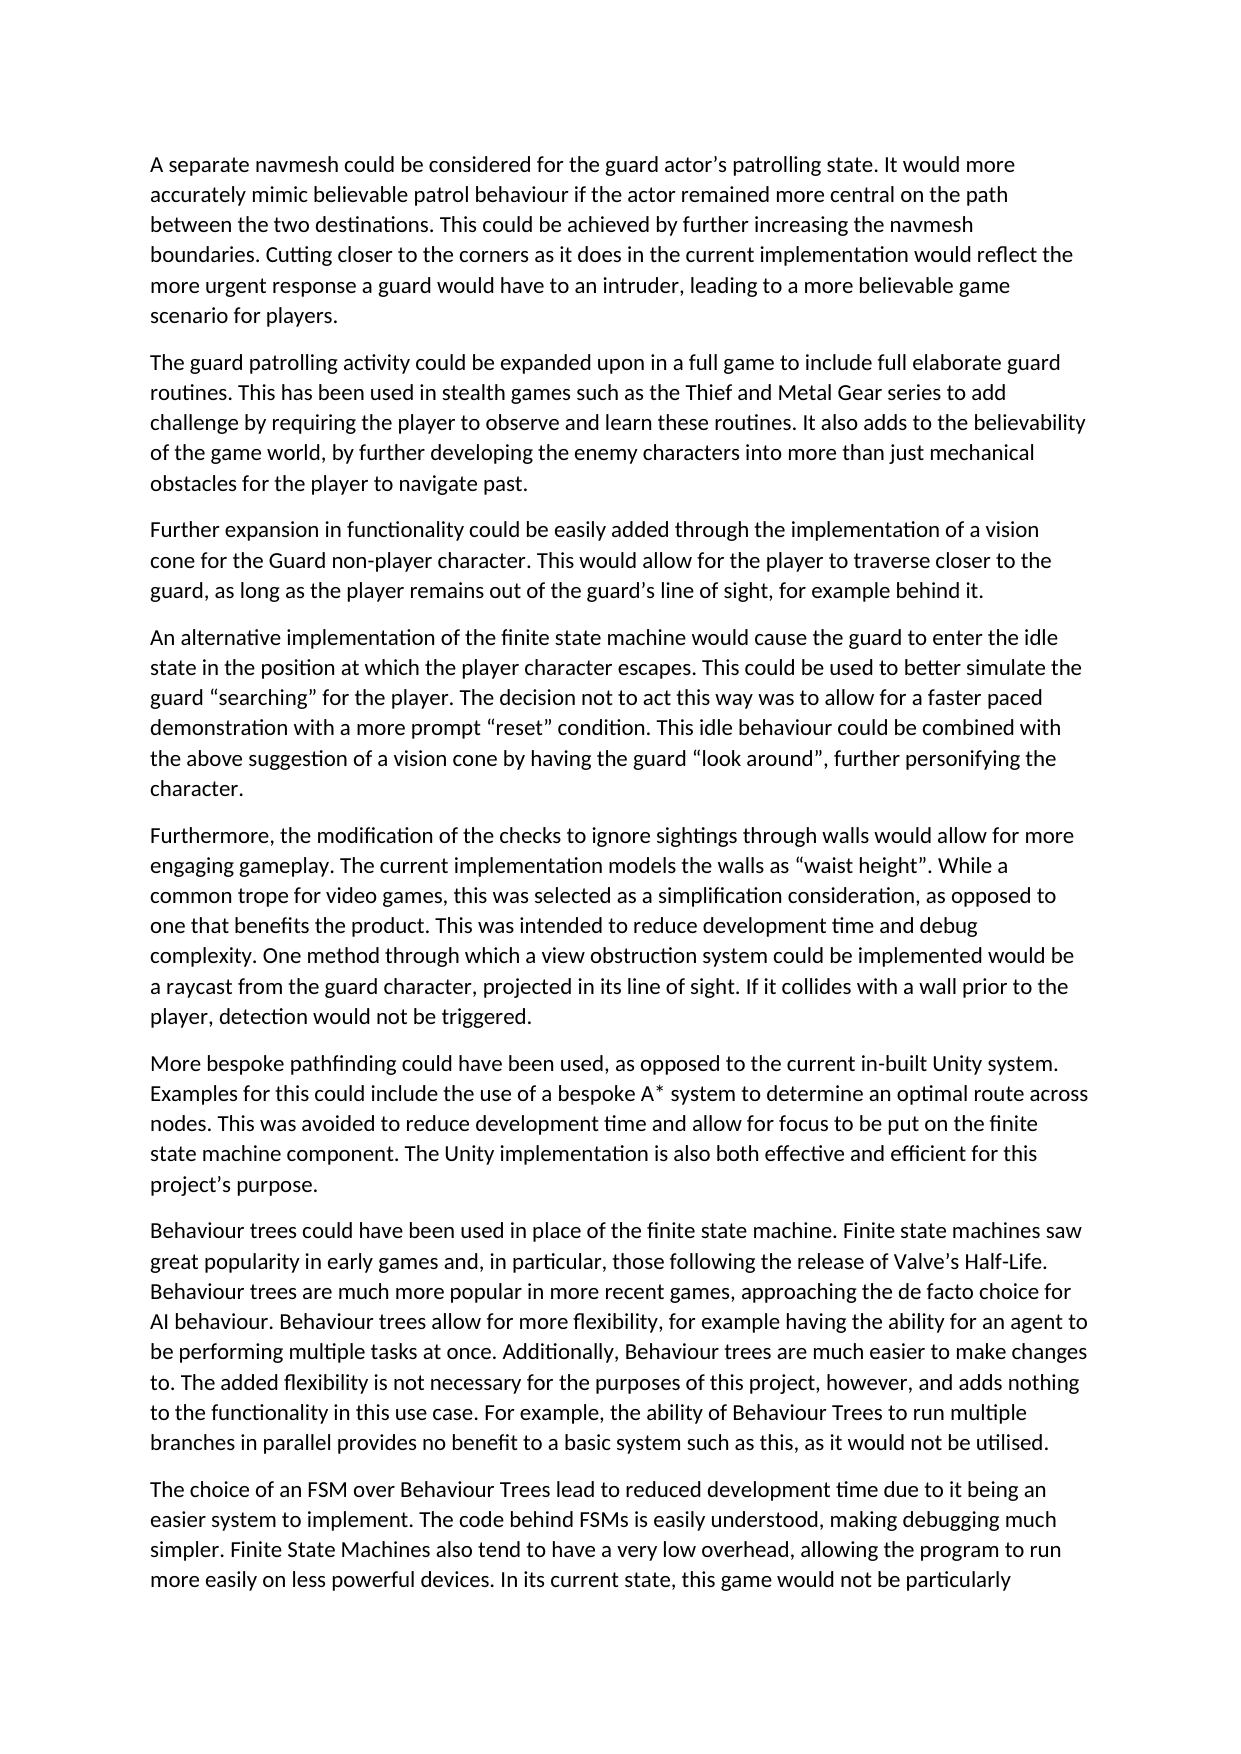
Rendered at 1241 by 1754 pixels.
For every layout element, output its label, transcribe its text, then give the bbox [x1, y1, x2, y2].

text Further expansion in functionality could be easily added through the implementation of a vision cone for the Guard non-player character. This would allow for the player to traverse closer to the guard, as long as the player remains out of the guard’s line of sight, for example behind it. [150, 516, 1090, 604]
text Behaviour trees could have been used in place of the finite state machine. Finite state machines saw great popularity in early games and, in particular, those following the release of Valve’s Half-Life. Behaviour trees are much more popular in more recent games, approaching the de facto choice for AI behaviour. Behaviour trees allow for more flexibility, for example having the ability for an agent to be performing multiple tasks at once. Additionally, Behaviour trees are much easier to make changes to. The added flexibility is not necessary for the purposes of this project, however, and adds nothing to the functionality in this use case. For example, the ability of Behaviour Trees to run multiple branches in parallel provides no benefit to a basic system such as this, as it would not be utilised. [150, 1217, 1090, 1456]
text Furthermore, the modification of the checks to ignore sightings through walls would allow for more engaging gameplay. The current implementation models the walls as “waist height”. While a common trope for video games, this was selected as a simplification consideration, as opposed to one that benefits the product. This was intended to reduce development time and debug complexity. One method through which a view obstruction system could be implemented would be a raycast from the guard character, projected in its line of sight. If it collides with a wall prior to the player, detection would not be triggered. [150, 821, 1090, 1030]
text A separate navmesh could be considered for the guard actor’s patrolling state. It would more accurately mimic believable patrol behaviour if the actor remained more central on the path between the two destinations. This could be achieved by further increasing the navmesh boundaries. Cutting closer to the corners as it does in the current implementation would reflect the more urgent response a guard would have to an intruder, leading to a more believable game scenario for players. [150, 150, 1090, 329]
text The guard patrolling activity could be expanded upon in a full game to include full elaborate guard routines. This has been used in stealth games such as the Thief and Metal Gear series to add challenge by requiring the player to observe and learn these routines. It also adds to the believability of the game world, by further developing the enemy characters into more than just mechanical obstacles for the player to navigate past. [150, 348, 1090, 497]
text More bespoke pathfinding could have been used, as opposed to the current in-built Unity system. Examples for this could include the use of a bespoke A* system to determine an optimal route across nodes. This was avoided to reduce development time and allow for focus to be put on the finite state machine component. The Unity implementation is also both effective and efficient for this project’s purpose. [150, 1049, 1090, 1198]
text An alternative implementation of the finite state machine would cause the guard to enter the idle state in the position at which the player character escapes. This could be used to better simulate the guard “searching” for the player. The decision not to act this way was to allow for a faster paced demonstration with a more prompt “reset” condition. This idle behaviour could be combined with the above suggestion of a vision cone by having the guard “look around”, further personifying the character. [150, 623, 1090, 802]
